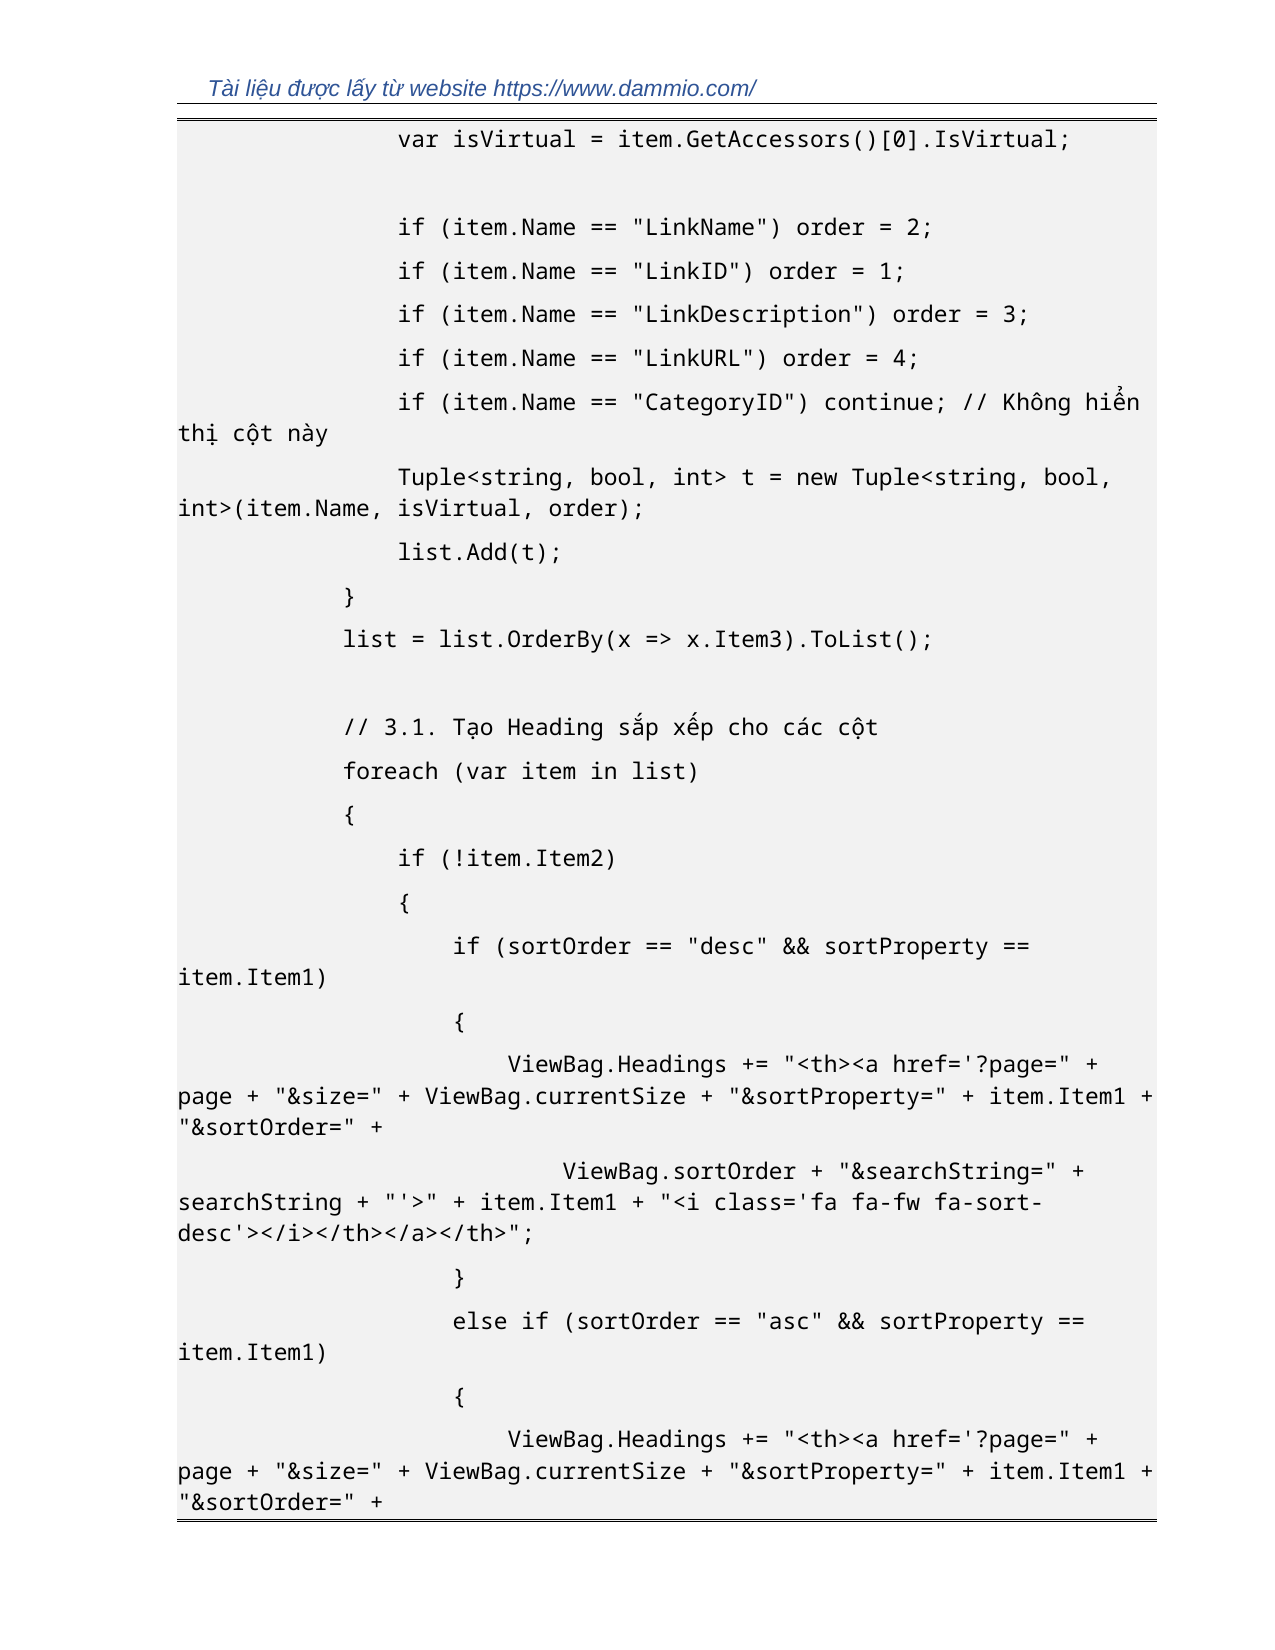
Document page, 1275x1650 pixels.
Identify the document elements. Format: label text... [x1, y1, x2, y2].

text else if (sortOrder == "asc" && sortProperty == item.Item1) [177, 1299, 1157, 1367]
text { [177, 1374, 1157, 1411]
text list.Add(t); [177, 531, 1157, 567]
text list = list.OrderBy(x => x.Item3).ToList(); [177, 618, 1157, 654]
text if (sortOrder == "desc" && sortProperty == item.Item1) [177, 924, 1157, 992]
text if (item.Name == "LinkDescription") order = 3; [177, 293, 1157, 329]
text foreach (var item in list) [177, 749, 1157, 786]
text if (item.Name == "LinkURL") order = 4; [177, 337, 1157, 373]
text // 3.1. Tạo Heading sắp xếp cho các cột [177, 706, 1157, 742]
text Tuple<string, bool, int> t = new Tuple<string, bool, int>(item.Name, isVirtual, order); [177, 456, 1157, 523]
text { [177, 999, 1157, 1036]
text ViewBag.Headings += "<th><a href='?page=" + page + "&size=" + ViewBag.currentSize + "&sortProperty=" + item.Item1 + "&sortOrder=" + [177, 1043, 1157, 1142]
text } [177, 1256, 1157, 1292]
text ViewBag.sortOrder + "&searchString=" + searchString + "'>" + item.Item1 + "<i class='fa fa-fw fa-sort-desc'></i></th></a></th>"; [177, 1149, 1157, 1248]
text if (item.Name == "LinkName") order = 2; [177, 206, 1157, 242]
text if (item.Name == "CategoryID") continue; // Không hiển thị cột này [177, 381, 1157, 448]
text if (!item.Item2) [177, 837, 1157, 873]
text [177, 1418, 1157, 1519]
text { [177, 881, 1157, 917]
text } [177, 574, 1157, 611]
text if (item.Name == "LinkID") order = 1; [177, 249, 1157, 286]
text { [177, 793, 1157, 829]
text var isVirtual = item.GetAccessors()[0].IsVirtual; [177, 121, 1157, 154]
